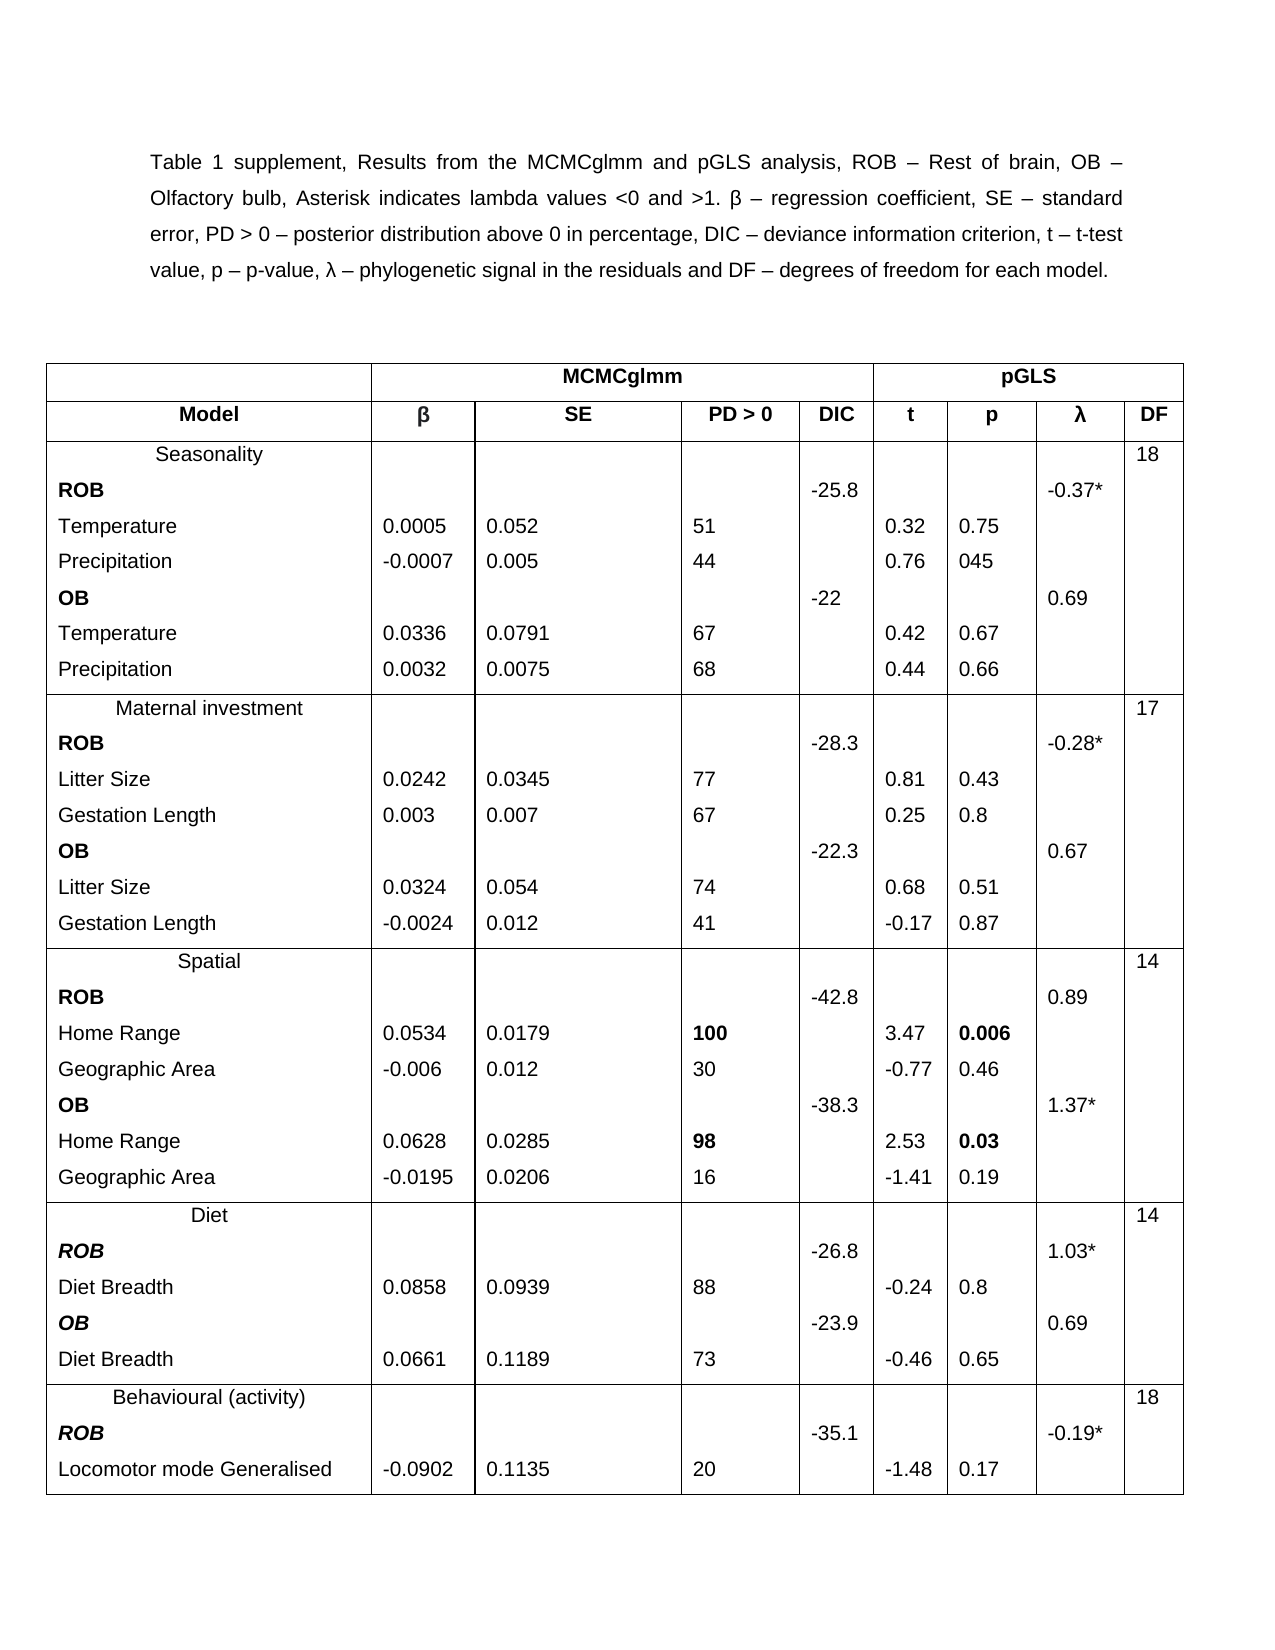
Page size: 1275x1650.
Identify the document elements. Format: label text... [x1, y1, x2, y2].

table_cell -35.1 -24.8 [800, 1385, 873, 1494]
table_cell 0.0242 0.003 0.0324 -0.0024 [372, 695, 474, 948]
table_cell t [874, 402, 947, 441]
table_cell 0.006 0.46 0.03 0.19 [948, 949, 1036, 1202]
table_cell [874, 1385, 947, 1494]
table_cell -28.3 -22.3 [800, 695, 873, 948]
table_cell 0.8 0.65 [948, 1203, 1036, 1384]
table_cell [47, 1385, 371, 1494]
table_cell Seasonality ROB Temperature Precipitation OB Temperature Precipitation [47, 442, 371, 694]
table_cell 0.0939 0.1189 [476, 1203, 681, 1384]
table_cell 14 [1125, 949, 1183, 1202]
table_cell 0.0345 0.007 0.054 0.012 [476, 695, 681, 948]
table_header MCMCglmm [372, 364, 873, 401]
table_cell DF [1125, 402, 1183, 441]
table_cell Diet ROB Diet Breadth OB Diet Breadth [47, 1203, 371, 1384]
table_cell λ [1037, 402, 1124, 441]
table_cell 88 73 [682, 1203, 799, 1384]
table_cell 0.43 0.8 0.51 0.87 [948, 695, 1036, 948]
table_cell -26.8 -23.9 [800, 1203, 873, 1384]
table_header pGLS [874, 364, 1183, 401]
table_cell 77 67 74 41 [682, 695, 799, 948]
table_cell -42.8 -38.3 [800, 949, 873, 1202]
table_cell 18 [1125, 442, 1183, 694]
table_cell 14 [1125, 1203, 1183, 1384]
table_cell 18 [1125, 1385, 1183, 1494]
table_cell p [948, 402, 1036, 441]
table_cell -0.37* 0.69 [1037, 442, 1124, 694]
table_cell -25.8 -22 [800, 442, 873, 694]
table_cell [372, 1385, 474, 1494]
table_cell 0.0005 -0.0007 0.0336 0.0032 [372, 442, 474, 694]
table_cell DIC [800, 402, 873, 441]
table_cell 100 30 98 16 [682, 949, 799, 1202]
table_cell 0.0534 -0.006 0.0628 -0.0195 [372, 949, 474, 1202]
table_cell 0.81 0.25 0.68 -0.17 [874, 695, 947, 948]
table_cell β [372, 402, 474, 441]
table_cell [682, 1385, 799, 1494]
table_cell -0.28* 0.67 [1037, 695, 1124, 948]
table_header [47, 364, 371, 401]
table_cell -0.19* 0.73 [1037, 1385, 1124, 1494]
table_cell 0.052 0.005 0.0791 0.0075 [476, 442, 681, 694]
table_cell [948, 1385, 1036, 1494]
table_cell Maternal investment ROB Litter Size Gestation Length OB Litter Size Gestation Length [47, 695, 371, 948]
table_cell 17 [1125, 695, 1183, 948]
table_cell PD > 0 [682, 402, 799, 441]
table_cell -0.24 -0.46 [874, 1203, 947, 1384]
table_cell Model [47, 402, 371, 441]
table_cell 51 44 67 68 [682, 442, 799, 694]
table_cell SE [476, 402, 681, 441]
table_cell 1.03* 0.69 [1037, 1203, 1124, 1384]
table_cell 0.32 0.76 0.42 0.44 [874, 442, 947, 694]
table_cell 0.75 045 0.67 0.66 [948, 442, 1036, 694]
table_cell 0.89 1.37* [1037, 949, 1124, 1202]
table_cell 0.0858 0.0661 [372, 1203, 474, 1384]
text Table 1 supplement, Results from the MCMCglmm and pGLS analysis, ROB – Rest of brain, OB – Olfactory bulb, Asterisk indicates lambda values <0 and >1. β – regression coefficient, SE – standard error, PD > 0 – posterior distribution above 0 in percentage, DIC – deviance information criterion, t – t-test value, p – p-value, λ – phylogenetic signal in the residuals and DF – degrees of freedom for each model. [150, 150, 1125, 282]
table_cell Spatial ROB Home Range Geographic Area OB Home Range Geographic Area [47, 949, 371, 1202]
table_cell 0.0179 0.012 0.0285 0.0206 [476, 949, 681, 1202]
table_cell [476, 1385, 681, 1494]
table_cell 3.47 -0.77 2.53 -1.41 [874, 949, 947, 1202]
